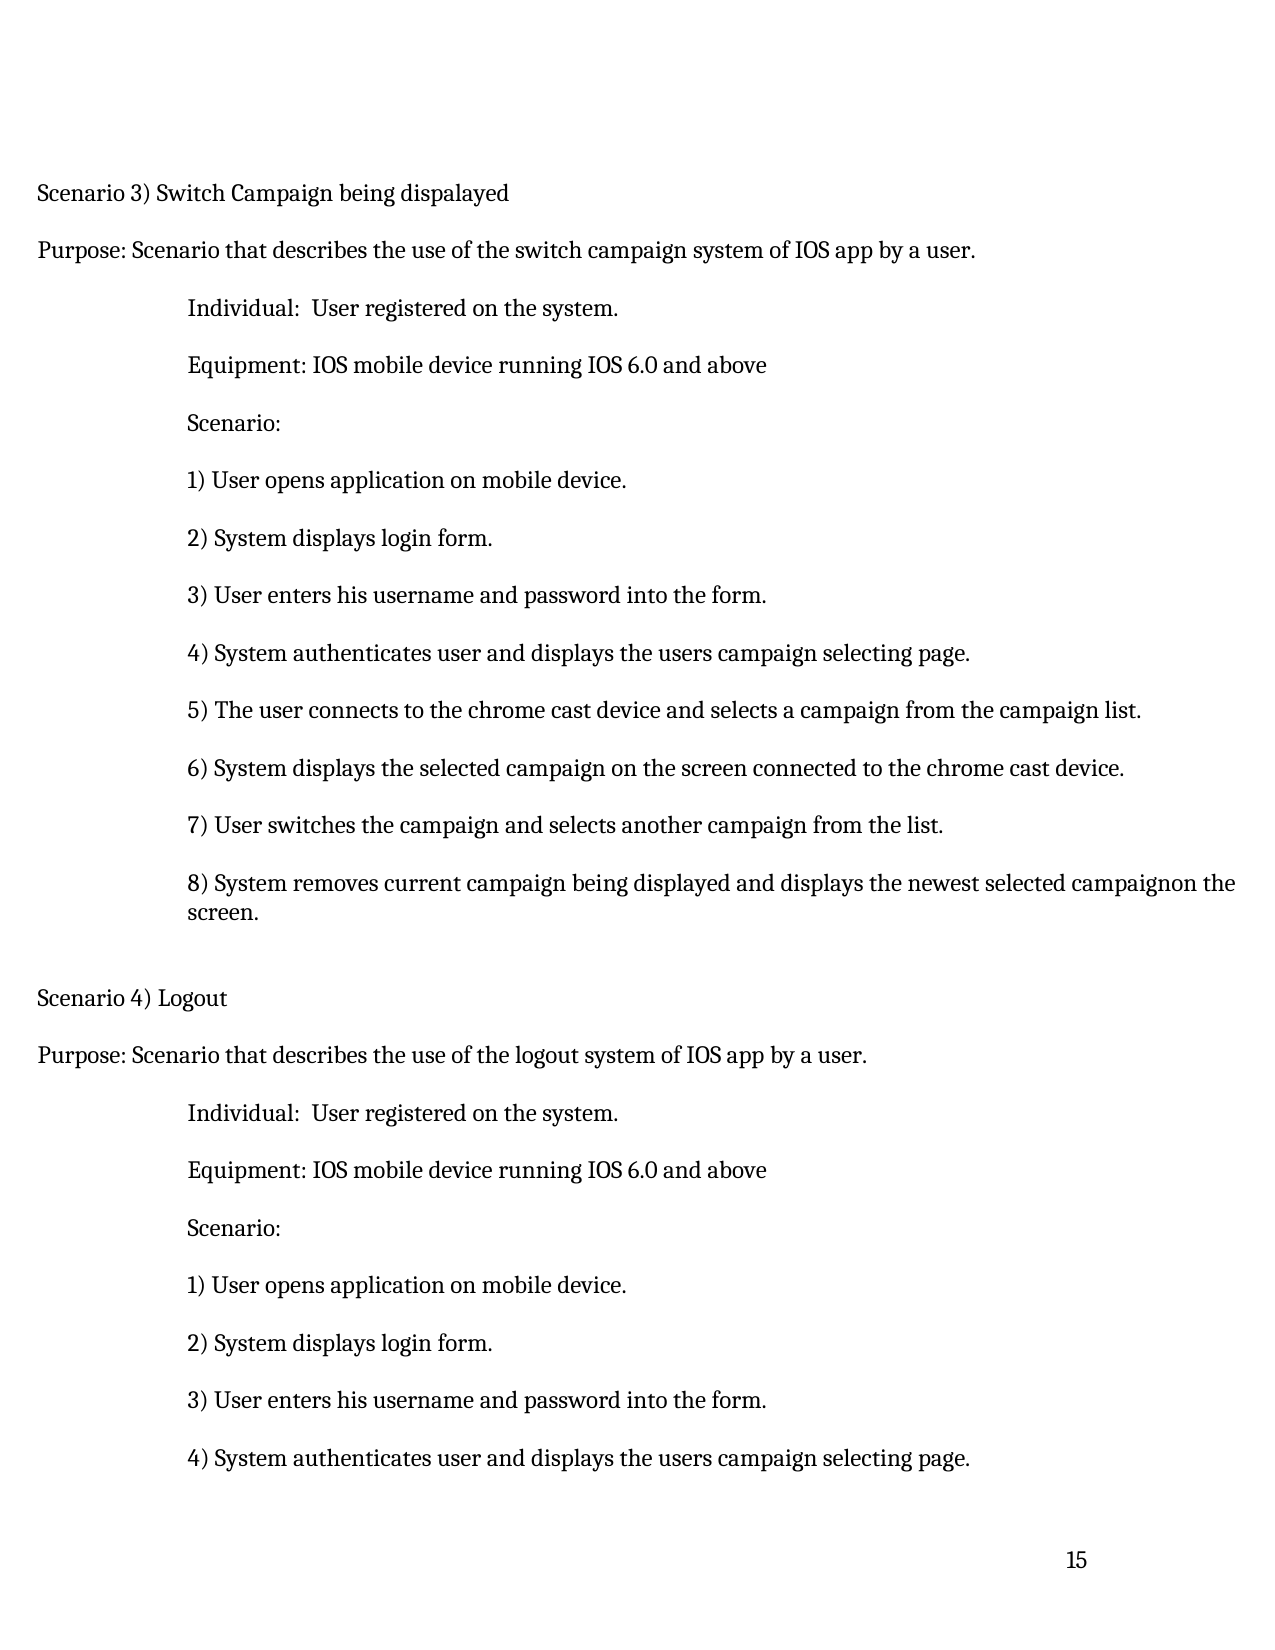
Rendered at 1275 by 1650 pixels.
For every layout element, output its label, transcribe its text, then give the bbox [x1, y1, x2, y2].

text Individual: User registered on the system. [187, 1099, 1237, 1127]
text 6) System displays the selected campaign on the screen connected to the chrome cast device. [187, 754, 1237, 782]
text Purpose: Scenario that describes the use of the switch campaign system of IOS app by a user. [37, 236, 1237, 265]
text 8) System removes current campaign being displayed and displays the newest selected campaignon the screen. [187, 869, 1237, 926]
text Individual: User registered on the system. [187, 294, 1237, 322]
text 5) The user connects to the chrome cast device and selects a campaign from the campaign list. [187, 696, 1237, 725]
text 1) User opens application on mobile device. [187, 466, 1237, 495]
text Equipment: IOS mobile device running IOS 6.0 and above [187, 1156, 1237, 1185]
text Equipment: IOS mobile device running IOS 6.0 and above [187, 351, 1237, 380]
text Scenario 3) Switch Campaign being dispalayed [37, 179, 1237, 207]
text 1) User opens application on mobile device. [187, 1271, 1237, 1300]
text 4) System authenticates user and displays the users campaign selecting page. [187, 1444, 1237, 1472]
text 7) User switches the campaign and selects another campaign from the list. [187, 811, 1237, 840]
text 4) System authenticates user and displays the users campaign selecting page. [187, 639, 1237, 667]
text Purpose: Scenario that describes the use of the logout system of IOS app by a user. [37, 1041, 1237, 1070]
text Scenario: [187, 409, 1237, 437]
text 3) User enters his username and password into the form. [187, 1386, 1237, 1415]
text 3) User enters his username and password into the form. [187, 581, 1237, 610]
text Scenario 4) Logout [37, 984, 1237, 1012]
text 2) System displays login form. [187, 1329, 1237, 1357]
text 2) System displays login form. [187, 524, 1237, 552]
text Scenario: [187, 1214, 1237, 1242]
